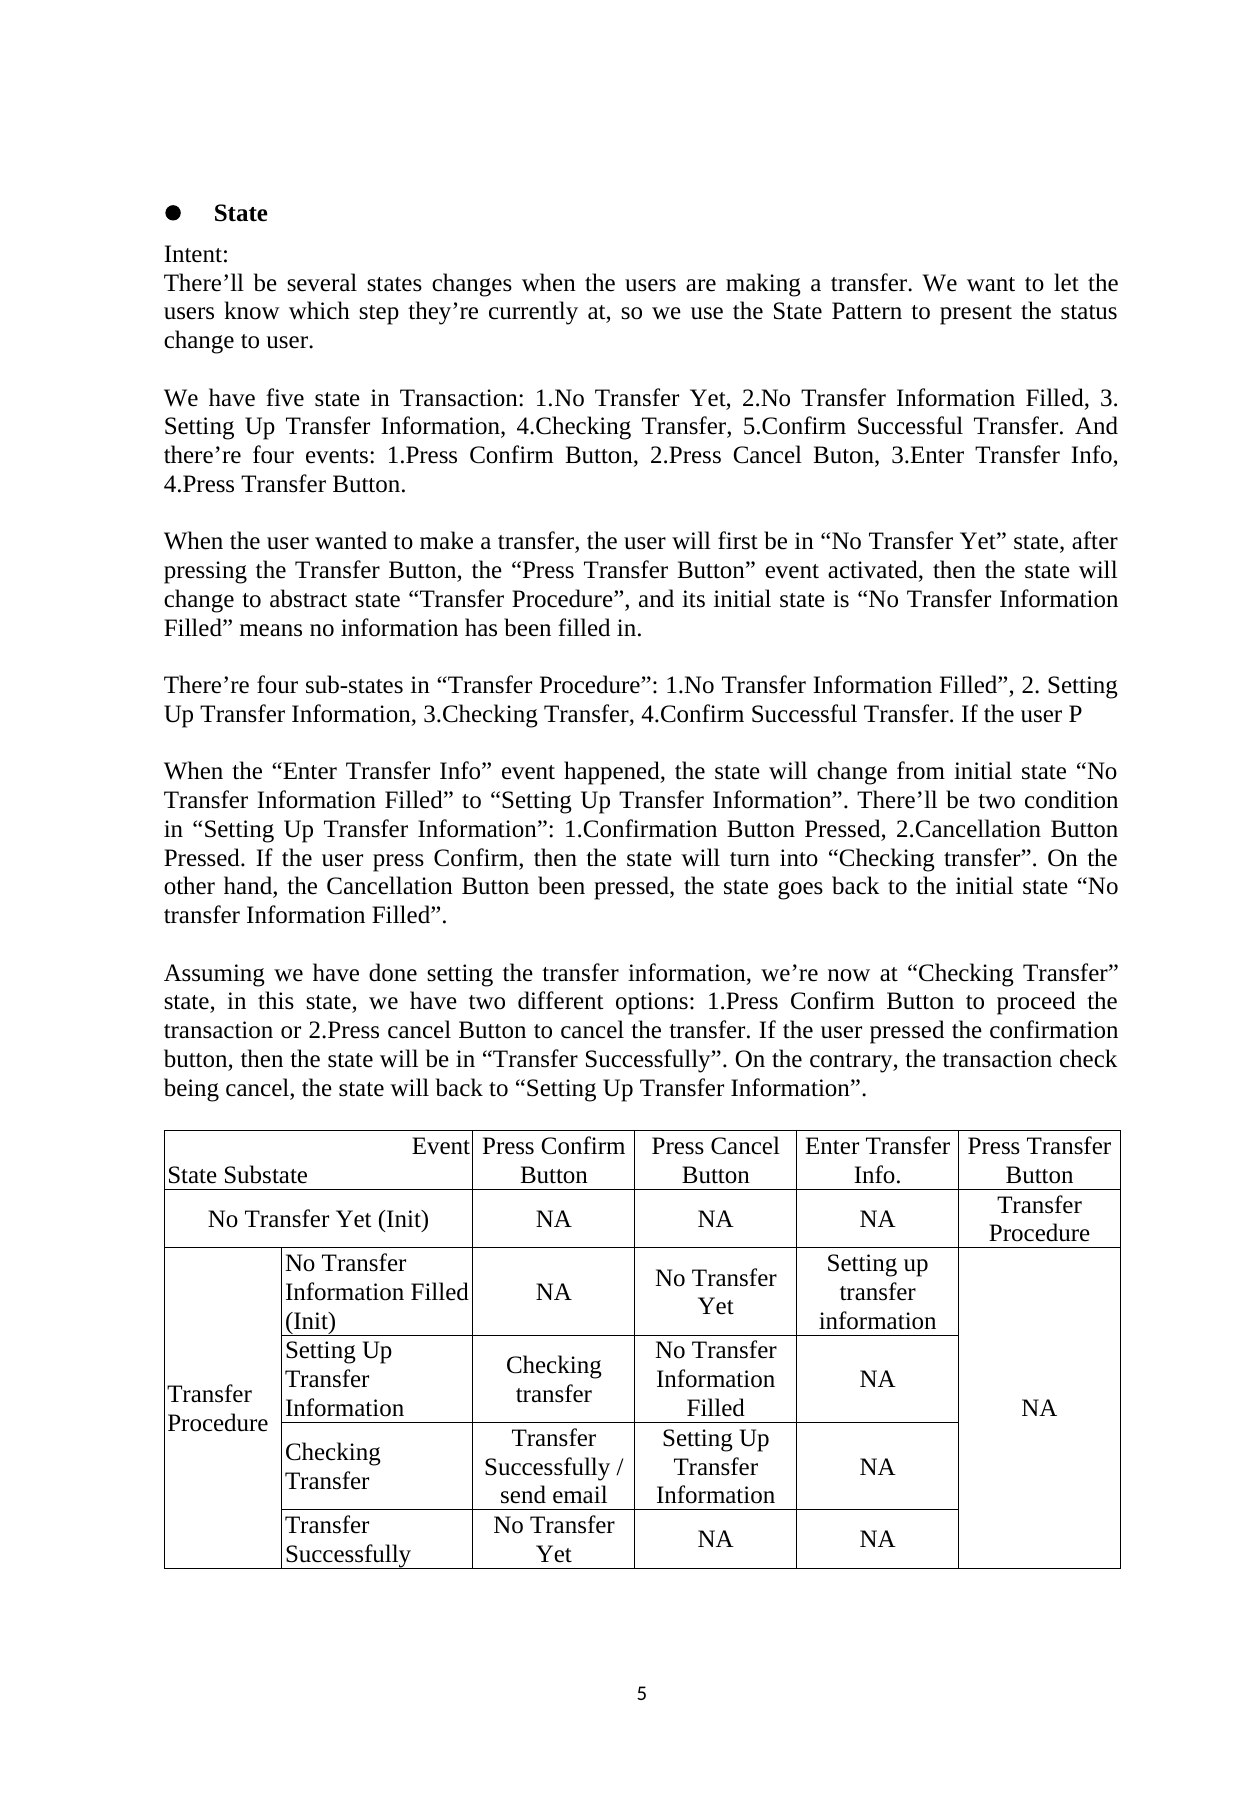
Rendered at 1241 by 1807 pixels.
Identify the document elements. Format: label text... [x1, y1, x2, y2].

table_cell Setting up transfer information [797, 1248, 958, 1334]
table_cell No Transfer Information Filled (Init) [282, 1248, 472, 1334]
table_cell Transfer Procedure [165, 1248, 281, 1568]
table_cell NA [797, 1336, 958, 1422]
table_cell NA [959, 1248, 1120, 1568]
table_cell NA [797, 1423, 958, 1509]
table_header Event State Substate [165, 1131, 472, 1189]
text There’re four sub-states in “Transfer Procedure”: 1.No Transfer Information Filled”, 2. Setting Up Transfer Information, 3.Checking Transfer, 4.Confirm Successful Transfer. If the user P [163, 670, 1120, 728]
table_header Enter Transfer Info. [797, 1131, 958, 1189]
text When the “Enter Transfer Info” event happened, the state will change from initial state “No Transfer Information Filled” to “Setting Up Transfer Information”. There’ll be two condition in “Setting Up Transfer Information”: 1.Confirmation Button Pressed, 2.Cancellation Button Pressed. If the user press Confirm, then the state will turn into “Checking transfer”. On the other hand, the Cancellation Button been pressed, the state goes back to the initial state “No transfer Information Filled”. [163, 756, 1120, 929]
table_cell NA [635, 1190, 796, 1247]
table_cell Transfer Successfully / send email [473, 1423, 634, 1509]
text We have five state in Transaction: 1.No Transfer Yet, 2.No Transfer Information Filled, 3. Setting Up Transfer Information, 4.Checking Transfer, 5.Confirm Successful Transfer. And there’re four events: 1.Press Confirm Button, 2.Press Cancel Buton, 3.Enter Transfer Info, 4.Press Transfer Button. [163, 383, 1120, 498]
table_cell Setting Up Transfer Information [635, 1423, 796, 1509]
table_cell No Transfer Yet [473, 1510, 634, 1568]
table_cell Transfer Procedure [959, 1190, 1120, 1247]
table_header Press Transfer Button [959, 1131, 1120, 1189]
table_cell NA [797, 1510, 958, 1568]
table_cell Checking Transfer [282, 1423, 472, 1509]
table_header Press Cancel Button [635, 1131, 796, 1189]
text When the user wanted to make a transfer, the user will first be in “No Transfer Yet” state, after pressing the Transfer Button, the “Press Transfer Button” event activated, then the state will change to abstract state “Transfer Procedure”, and its initial state is “No Transfer Information Filled” means no information has been filled in. [163, 526, 1120, 641]
table_cell NA [473, 1248, 634, 1334]
table_cell Transfer Successfully [282, 1510, 472, 1568]
table_cell Checking transfer [473, 1336, 634, 1422]
table_cell NA [797, 1190, 958, 1247]
text Assuming we have done setting the transfer information, we’re now at “Checking Transfer” state, in this state, we have two different options: 1.Press Confirm Button to proceed the transaction or 2.Press cancel Button to cancel the transfer. If the user pressed the confirmation button, then the state will be in “Transfer Successfully”. On the contrary, the transaction check being cancel, the state will back to “Setting Up Transfer Information”. [163, 958, 1120, 1101]
table_cell No Transfer Yet (Init) [165, 1190, 472, 1247]
text There’ll be several states changes when the users are making a transfer. We want to let the users know which step they’re currently at, so we use the State Pattern to present the status change to user. [163, 268, 1120, 354]
text Intent: [163, 239, 1120, 268]
list State [163, 198, 1120, 227]
table_header Press Confirm Button [473, 1131, 634, 1189]
table_cell No Transfer Information Filled [635, 1336, 796, 1422]
table_cell NA [635, 1510, 796, 1568]
table_cell Setting Up Transfer Information [282, 1336, 472, 1422]
table_cell NA [473, 1190, 634, 1247]
table_cell No Transfer Yet [635, 1248, 796, 1334]
